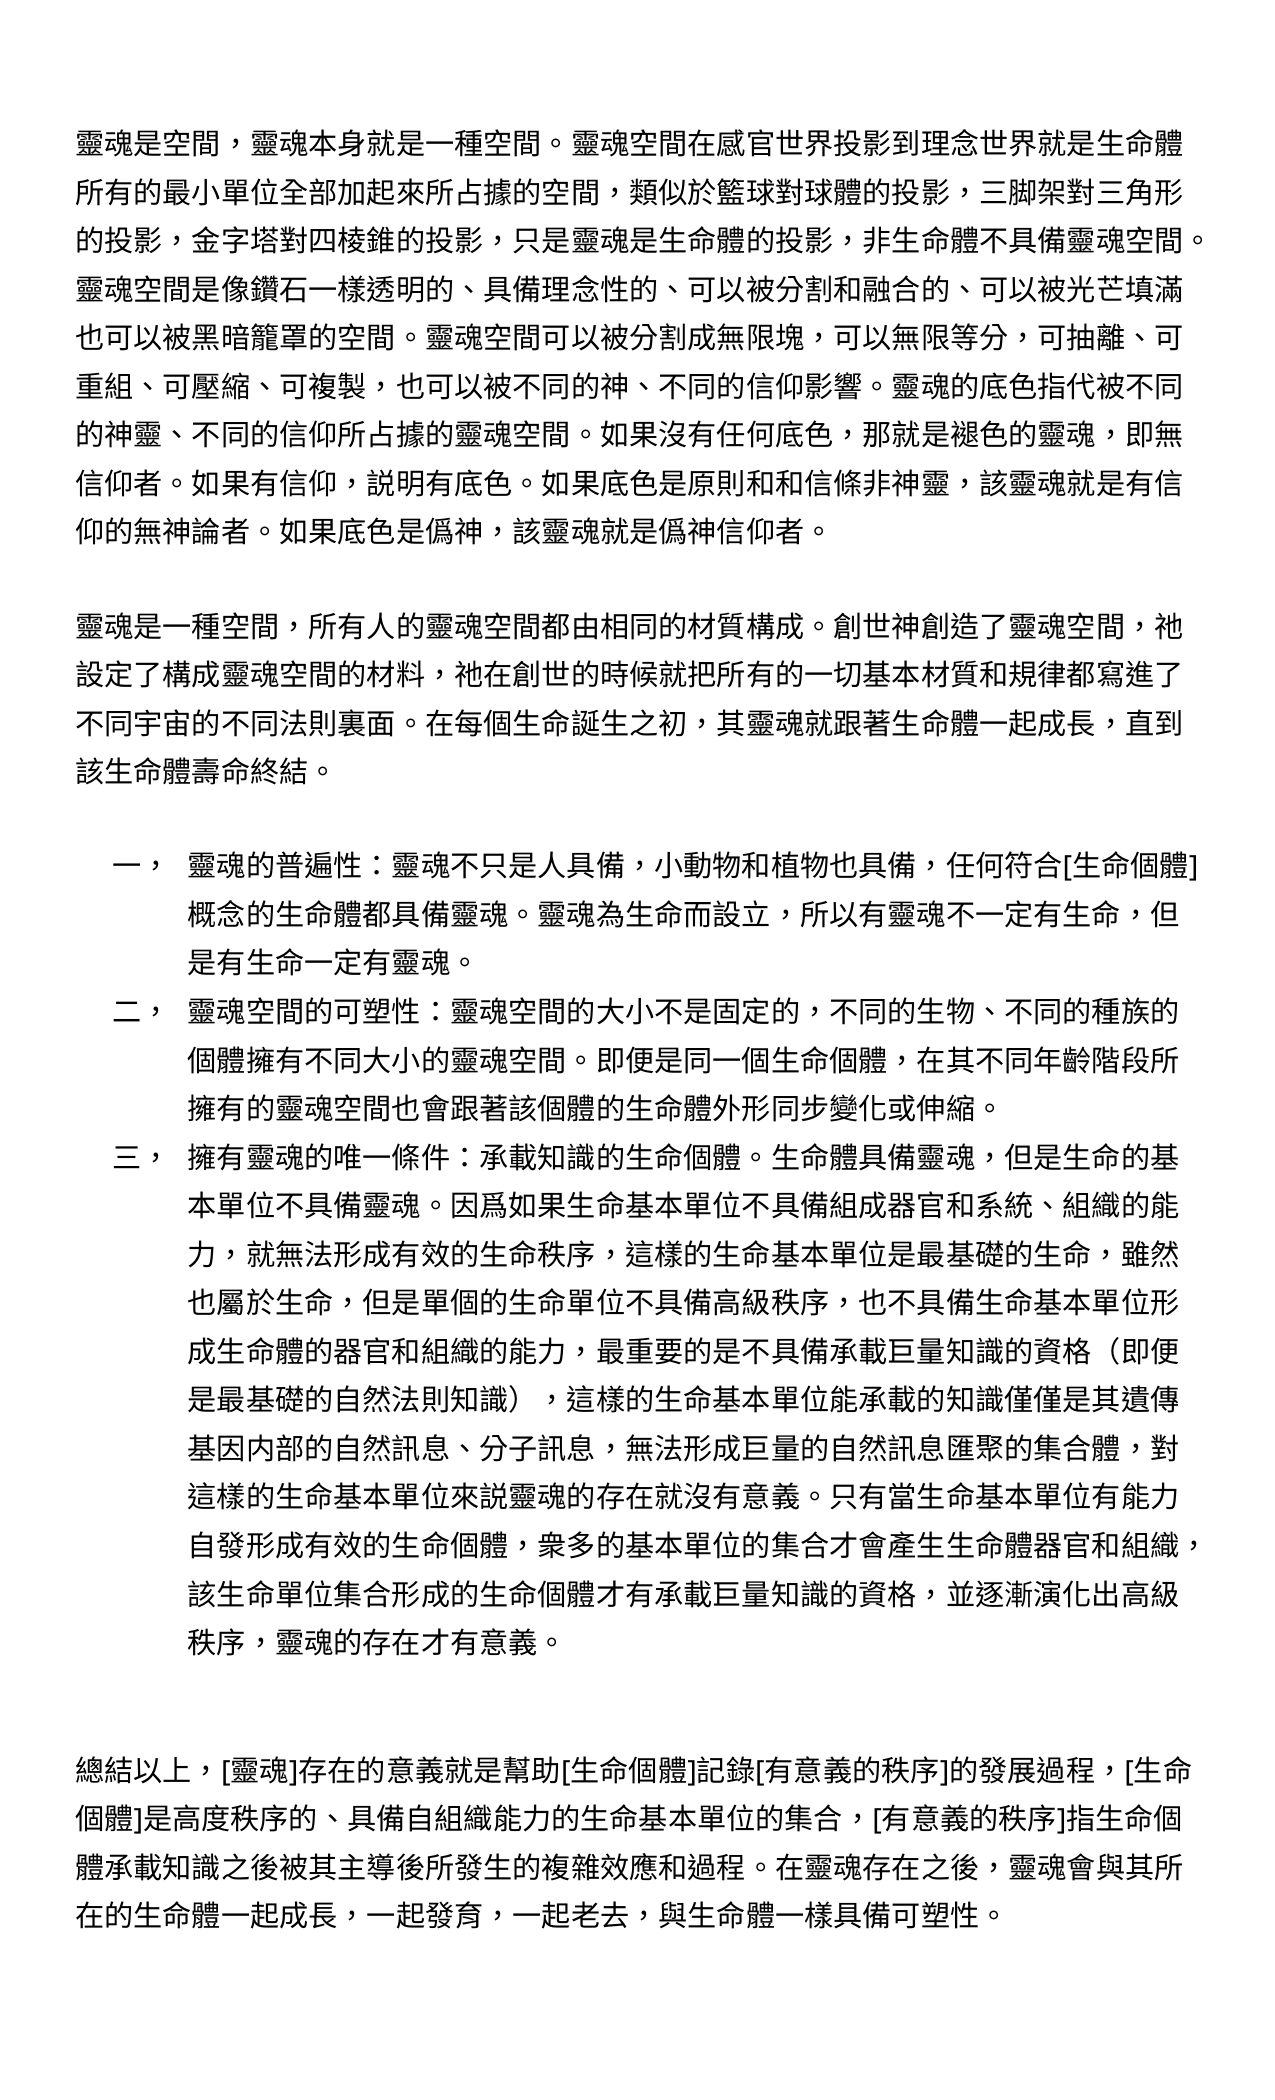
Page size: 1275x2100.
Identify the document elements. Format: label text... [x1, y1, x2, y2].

list 靈魂是空間，靈魂本身就是一種空間。靈魂空間在感官世界投影到理念世界就是生命體所有的最小單位全部加起來所占據的空間，類似於籃球對球體的投影，三脚架對三角形的投影，金字塔對四棱錐的投影，只是靈魂是生命體的投影，非生命體不具備靈魂空間。靈魂空間是像鑽石一樣透明的、具備理念性的、可以被分割和融合的、可以被光芒填滿也可以被黑暗籠罩的空間。靈魂空間可以被分割成無限塊，可以無限等分，可抽離、可重組、可壓縮、可複製，也可以被不同的神、不同的信仰影響。靈魂的底色指代被不同的神靈、不同的信仰所占據的靈魂空間。如果沒有任何底色，那就是褪色的靈魂，即無信仰者。如果有信仰，説明有底色。如果底色是原則和和信條非神靈，該靈魂就是有信仰的無神論者。如果底色是僞神，該靈魂就是僞神信仰者。 [75, 121, 1200, 551]
list 擁有靈魂的唯一條件：承載知識的生命個體。生命體具備靈魂，但是生命的基本單位不具備靈魂。因爲如果生命基本單位不具備組成器官和系統、組織的能力，就無法形成有效的生命秩序，這樣的生命基本單位是最基礎的生命，雖然也屬於生命，但是單個的生命單位不具備高級秩序，也不具備生命基本單位形成生命體的器官和組織的能力，最重要的是不具備承載巨量知識的資格（即便是最基礎的自然法則知識），這樣的生命基本單位能承載的知識僅僅是其遺傳基因内部的自然訊息、分子訊息，無法形成巨量的自然訊息匯聚的集合體，對這樣的生命基本單位來説靈魂的存在就沒有意義。只有當生命基本單位有能力自發形成有效的生命個體，衆多的基本單位的集合才會產生生命體器官和組織，該生命單位集合形成的生命個體才有承載巨量知識的資格，並逐漸演化出高級秩序，靈魂的存在才有意義。 [112, 1134, 1200, 1662]
list 靈魂是一種空間，所有人的靈魂空間都由相同的材質構成。創世神創造了靈魂空間，祂設定了構成靈魂空間的材料，祂在創世的時候就把所有的一切基本材質和規律都寫進了不同宇宙的不同法則裏面。在每個生命誕生之初，其靈魂就跟著生命體一起成長，直到該生命體壽命終結。 [75, 603, 1200, 791]
text 總結以上，[靈魂]存在的意義就是幫助[生命個體]記錄[有意義的秩序]的發展過程，[生命個體]是高度秩序的、具備自組織能力的生命基本單位的集合，[有意義的秩序]指生命個體承載知識之後被其主導後所發生的複雜效應和過程。在靈魂存在之後，靈魂會與其所在的生命體一起成長，一起發育，一起老去，與生命體一樣具備可塑性。 [75, 1747, 1200, 1935]
list 靈魂的普遍性：靈魂不只是人具備，小動物和植物也具備，任何符合[生命個體]概念的生命體都具備靈魂。靈魂為生命而設立，所以有靈魂不一定有生命，但是有生命一定有靈魂。 [112, 843, 1200, 982]
list 靈魂空間的可塑性：靈魂空間的大小不是固定的，不同的生物、不同的種族的個體擁有不同大小的靈魂空間。即便是同一個生命個體，在其不同年齡階段所擁有的靈魂空間也會跟著該個體的生命體外形同步變化或伸縮。 [112, 989, 1200, 1128]
